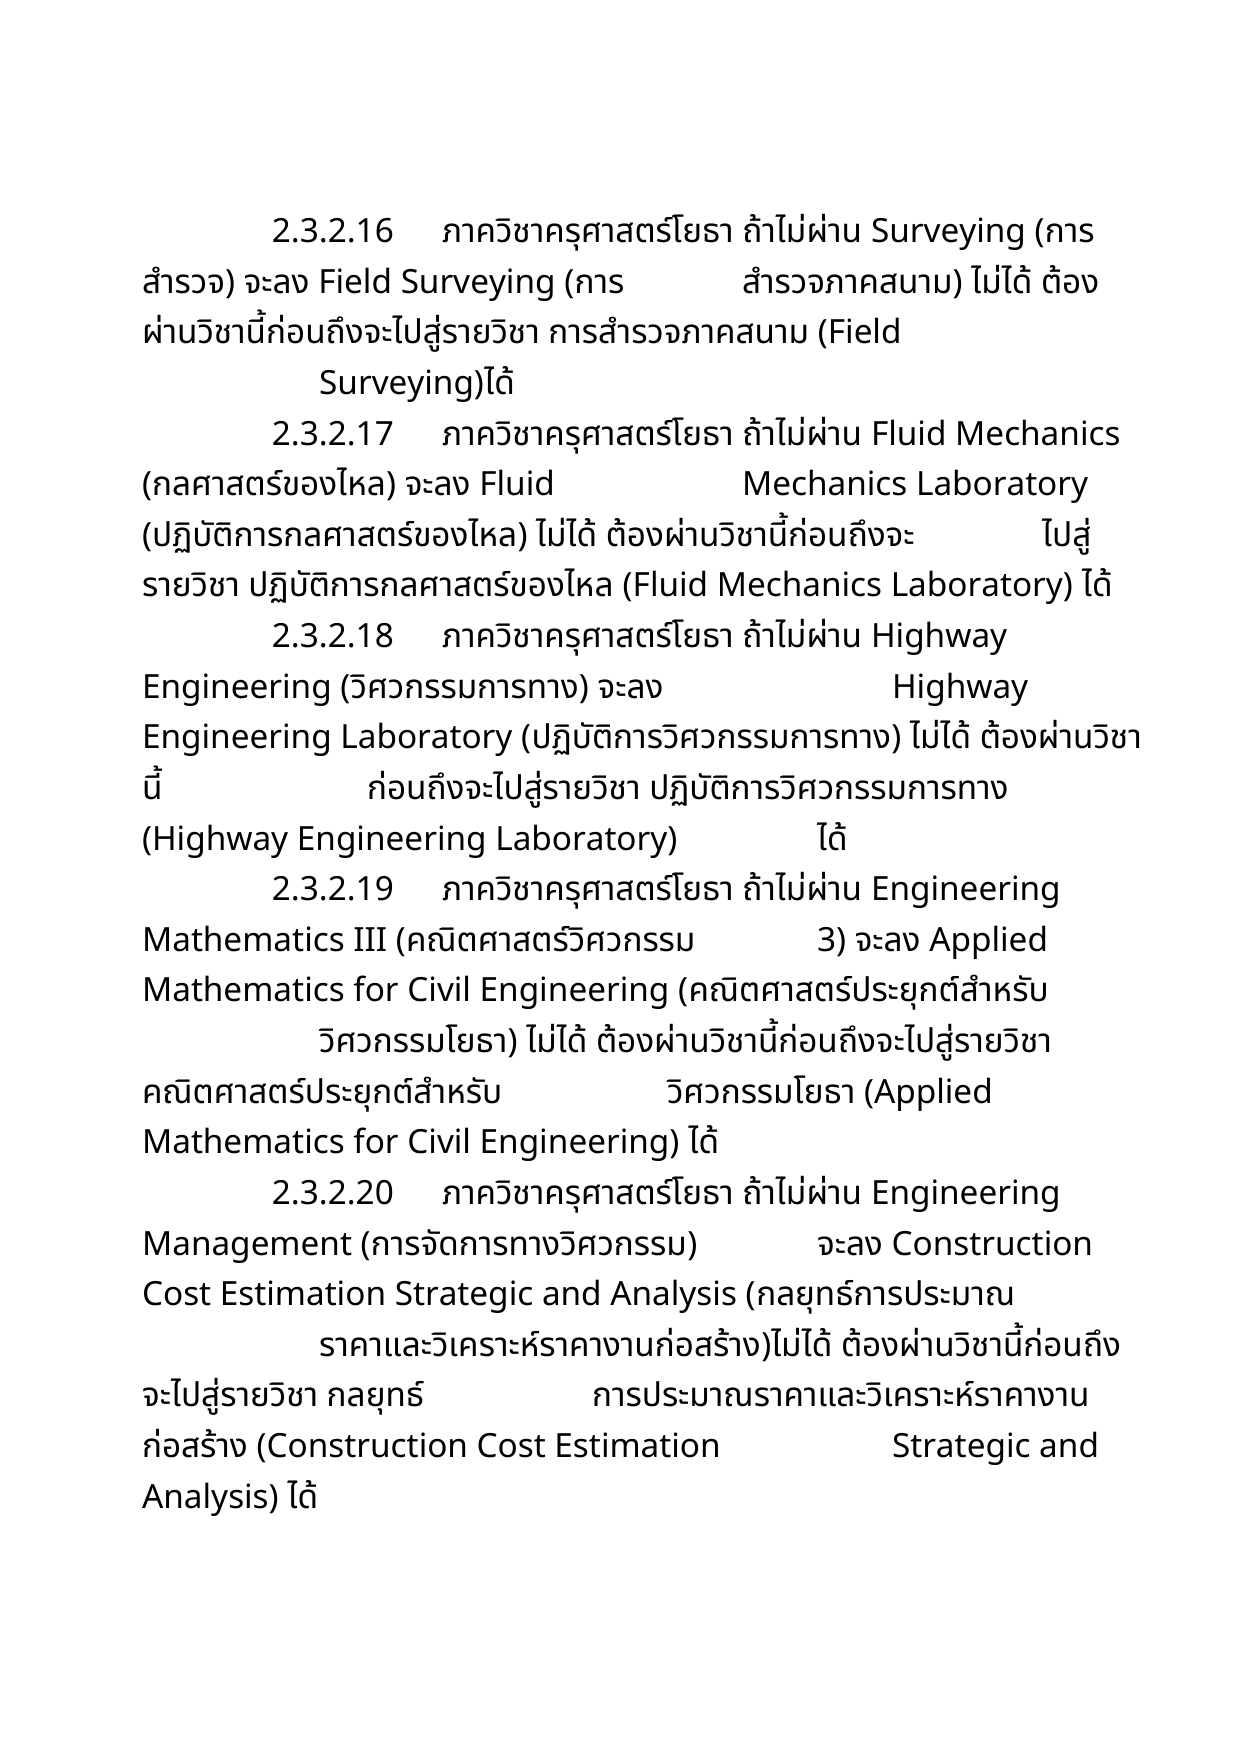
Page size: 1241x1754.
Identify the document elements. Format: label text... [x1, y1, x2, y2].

subtitle ภาควิชาครุศาสตร์โยธา ถ้าไม่ผ่าน Engineering Mathematics III (คณิตศาสตร์วิศวกรรม 3) จะลง Applied Mathematics for Civil Engineering (คณิตศาสตร์ประยุกต์สำหรับ วิศวกรรมโยธา) ไม่ได้ ต้องผ่านวิชานี้ก่อนถึงจะไปสู่รายวิชา คณิตศาสตร์ประยุกต์สำหรับ วิศวกรรมโยธา (Applied Mathematics for Civil Engineering) ได้ [142, 865, 1146, 1169]
subtitle ภาควิชาครุศาสตร์โยธา ถ้าไม่ผ่าน Fluid Mechanics (กลศาสตร์ของไหล) จะลง Fluid Mechanics Laboratory (ปฏิบัติการกลศาสตร์ของไหล) ไม่ได้ ต้องผ่านวิชานี้ก่อนถึงจะ ไปสู่รายวิชา ปฏิบัติการกลศาสตร์ของไหล (Fluid Mechanics Laboratory) ได้ [142, 409, 1146, 612]
subtitle ภาควิชาครุศาสตร์โยธา ถ้าไม่ผ่าน Highway Engineering (วิศวกรรมการทาง) จะลง Highway Engineering Laboratory (ปฏิบัติการวิศวกรรมการทาง) ไม่ได้ ต้องผ่านวิชานี้ ก่อนถึงจะไปสู่รายวิชา ปฏิบัติการวิศวกรรมการทาง (Highway Engineering Laboratory) ได้ [142, 612, 1146, 865]
subtitle ภาควิชาครุศาสตร์โยธา ถ้าไม่ผ่าน Surveying (การสำรวจ) จะลง Field Surveying (การ สำรวจภาคสนาม) ไม่ได้ ต้องผ่านวิชานี้ก่อนถึงจะไปสู่รายวิชา การสำรวจภาคสนาม (Field Surveying)ได้ [142, 207, 1146, 409]
subtitle ภาควิชาครุศาสตร์โยธา ถ้าไม่ผ่าน Engineering Management (การจัดการทางวิศวกรรม) จะลง Construction Cost Estimation Strategic and Analysis (กลยุทธ์การประมาณ ราคาและวิเคราะห์ราคางานก่อสร้าง)ไม่ได้ ต้องผ่านวิชานี้ก่อนถึงจะไปสู่รายวิชา กลยุทธ์ การประมาณราคาและวิเคราะห์ราคางานก่อสร้าง (Construction Cost Estimation Strategic and Analysis) ได้ [142, 1169, 1146, 1523]
